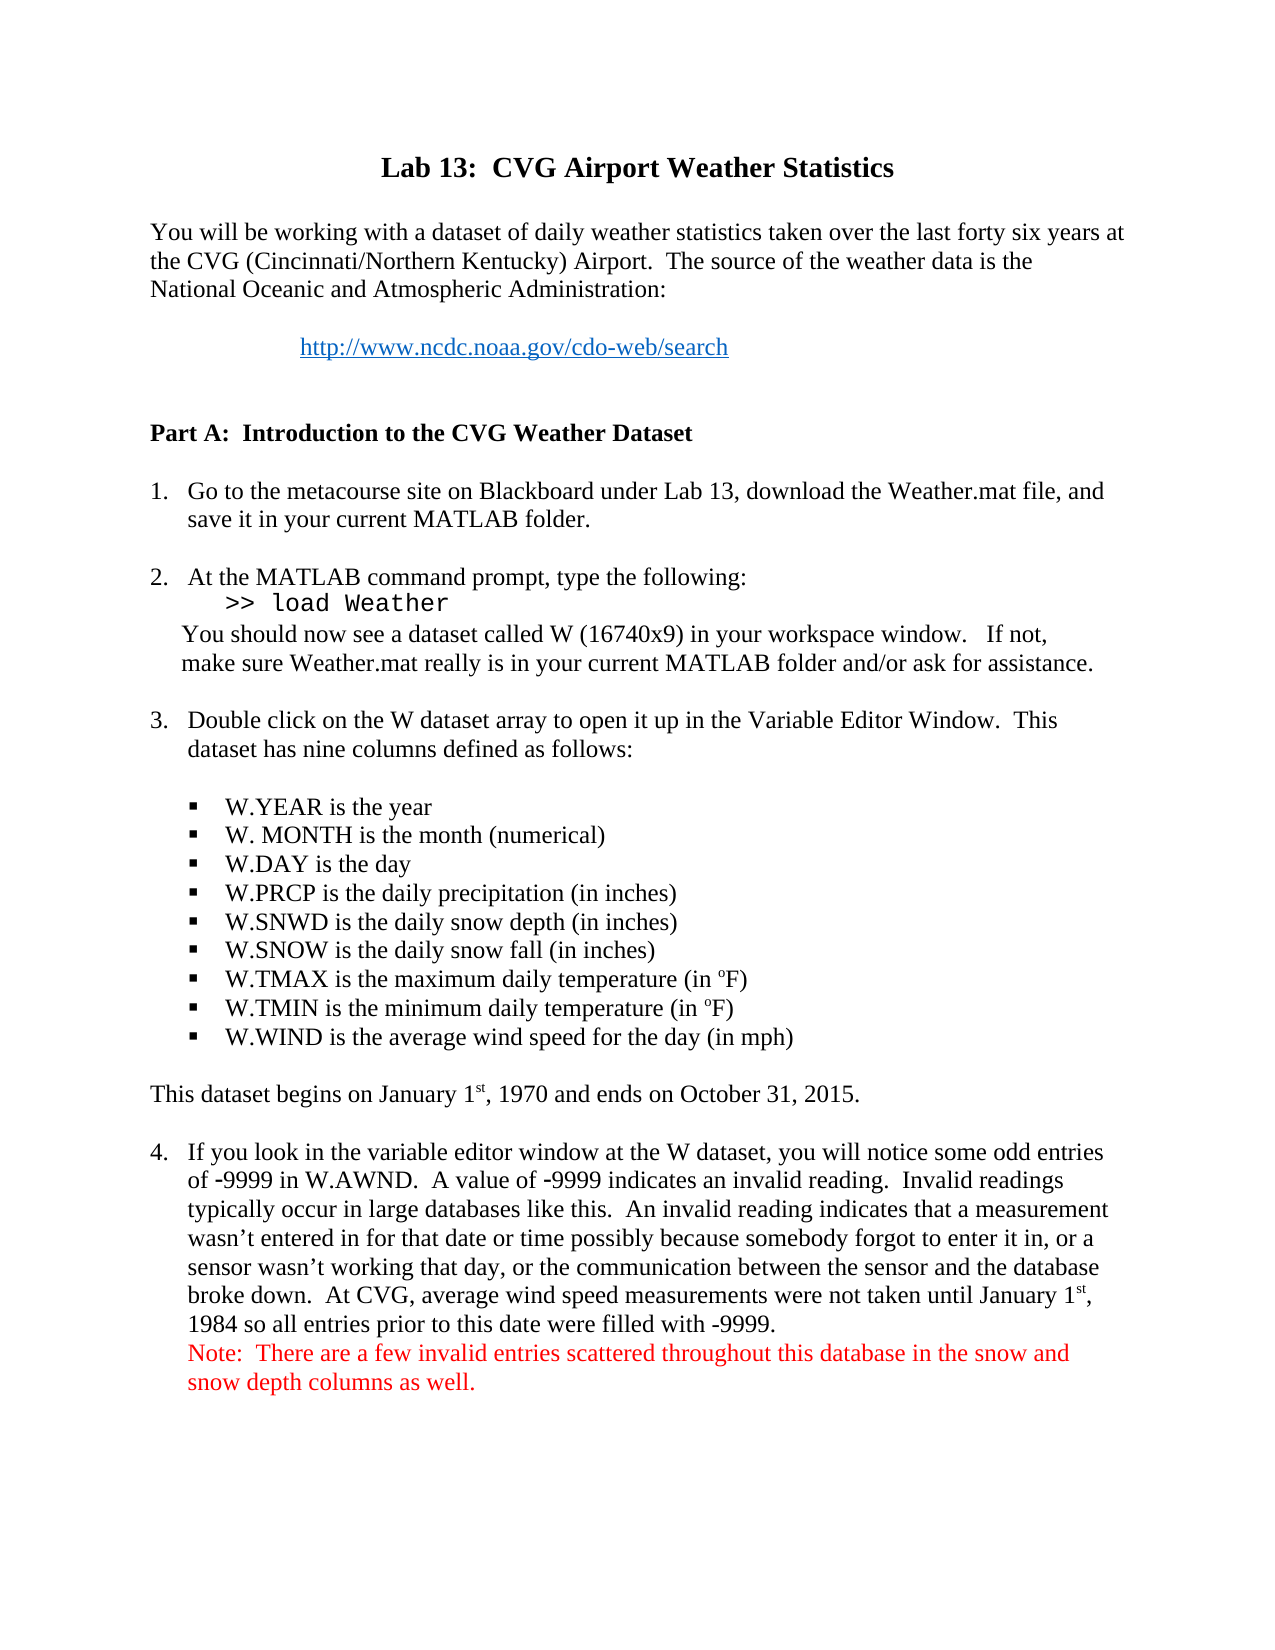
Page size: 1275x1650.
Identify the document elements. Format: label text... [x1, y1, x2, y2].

text You will be working with a dataset of daily weather statistics taken over the last forty six years at the CVG (Cincinnati/Northern Kentucky) Airport. The source of the weather data is the National Oceanic and Atmospheric Administration: [150, 217, 1125, 303]
text Lab 13: CVG Airport Weather Statistics [150, 150, 1125, 183]
list If you look in the variable editor window at the W dataset, you will notice some odd entries of 9999 in W.AWND. A value of 9999 indicates an invalid reading. Invalid readings typically occur in large databases like this. An invalid reading indicates that a measurement wasn’t entered in for that date or time possibly because somebody forgot to enter it in, or a sensor wasn’t working that day, or the communication between the sensor and the database broke down. At CVG, average wind speed measurements were not taken until January 1st, 1984 so all entries prior to this date were filled with -9999. [150, 1137, 1125, 1338]
text Part A: Introduction to the CVG Weather Dataset [150, 418, 1125, 447]
list At the MATLAB command prompt, type the following: [150, 562, 1125, 591]
list W.YEAR is the year [187, 792, 1125, 820]
list W. MONTH is the month (numerical) [187, 820, 1125, 849]
text http://www.ncdc.noaa.gov/cdo-web/search [225, 332, 1125, 361]
list W.TMAX is the maximum daily temperature (in oF) [187, 964, 1125, 993]
list Double click on the W dataset array to open it up in the Variable Editor Window. This dataset has nine columns defined as follows: [150, 705, 1125, 763]
list W.SNOW is the daily snow fall (in inches) [187, 935, 1125, 964]
list W.TMIN is the minimum daily temperature (in oF) [187, 993, 1125, 1022]
list W.SNWD is the daily snow depth (in inches) [187, 907, 1125, 935]
list Go to the metacourse site on Blackboard under Lab 13, download the Weather.mat file, and save it in your current MATLAB folder. [150, 476, 1125, 533]
list W.WIND is the average wind speed for the day (in mph) [187, 1022, 1125, 1050]
text Note: There are a few invalid entries scattered throughout this database in the snow and snow depth columns as well. [187, 1338, 1125, 1395]
list W.PRCP is the daily precipitation (in inches) [187, 878, 1125, 907]
text You should now see a dataset called W (16740x9) in your workspace window. If not, [150, 619, 1125, 648]
text make sure Weather.mat really is in your current MATLAB folder and/or ask for assistance. [150, 648, 1125, 677]
list W.DAY is the day [187, 849, 1125, 878]
text >> load Weather [225, 591, 1125, 619]
text This dataset begins on January 1st, 1970 and ends on October 31, 2015. [150, 1079, 1125, 1108]
